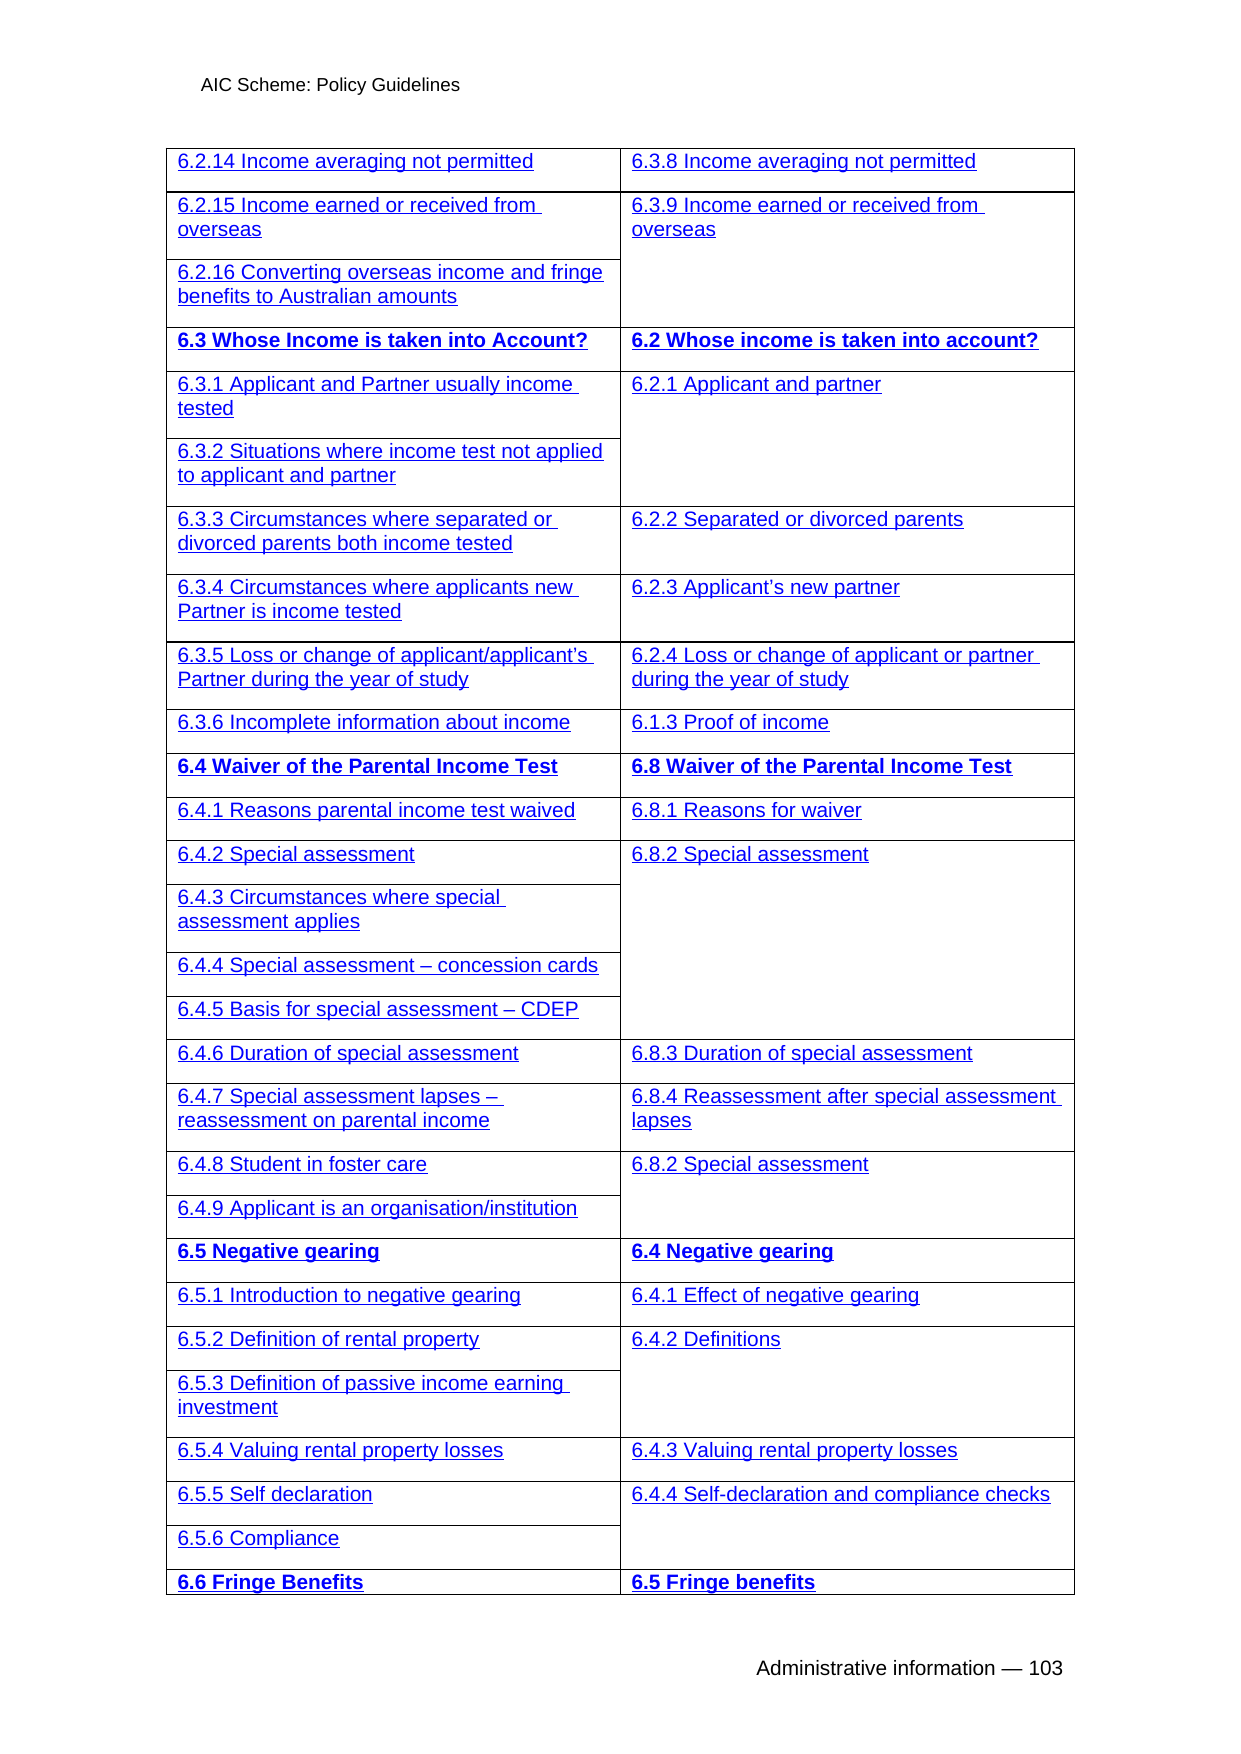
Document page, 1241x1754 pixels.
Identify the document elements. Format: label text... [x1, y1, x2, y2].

table_cell 6.4 Waiver of the Parental Income Test [167, 754, 620, 797]
table_cell 6.4.1 Effect of negative gearing [621, 1283, 1074, 1326]
table_cell 6.8.4 Reassessment after special assessment lapses [621, 1084, 1074, 1151]
table_cell 6.5 Fringe benefits [621, 1570, 1074, 1593]
table_cell 6.2.16 Converting overseas income and fringe benefits to Australian amounts [167, 260, 620, 327]
table_cell 6.3.9 Income earned or received from overseas [621, 193, 1074, 327]
table_cell 6.3.3 Circumstances where separated or divorced parents both income tested [167, 507, 620, 574]
table_cell 6.8.2 Special assessment [621, 841, 1074, 1039]
table_cell 6.4.3 Circumstances where special assessment applies [167, 885, 620, 952]
table_cell 6.3.1 Applicant and Partner usually income tested [167, 372, 620, 438]
table_cell 6.4.9 Applicant is an organisation/institution [167, 1196, 620, 1238]
table_cell 6.2.15 Income earned or received from overseas [167, 193, 620, 259]
table_cell 6.8 Waiver of the Parental Income Test [621, 754, 1074, 797]
table_cell 6.5.5 Self declaration [167, 1482, 620, 1525]
table_cell 6.4.3 Valuing rental property losses [621, 1438, 1074, 1481]
table_cell 6.6 Fringe Benefits [167, 1570, 620, 1593]
table_cell 6.2.2 Separated or divorced parents [621, 507, 1074, 574]
table_cell 6.5.6 Compliance [167, 1526, 620, 1568]
table_cell 6.3.8 Income averaging not permitted [621, 149, 1074, 191]
table_cell 6.5.3 Definition of passive income earning investment [167, 1371, 620, 1437]
table_cell 6.4 Negative gearing [621, 1239, 1074, 1282]
table_cell 6.4.4 Special assessment – concession cards [167, 953, 620, 996]
table_cell 6.3.4 Circumstances where applicants new Partner is income tested [167, 575, 620, 641]
table_cell 6.4.2 Special assessment [167, 841, 620, 884]
table_cell 6.3 Whose Income is taken into Account? [167, 328, 620, 371]
table_cell 6.8.3 Duration of special assessment [621, 1040, 1074, 1083]
table_cell 6.3.5 Loss or change of applicant/applicant’s Partner during the year of study [167, 643, 620, 709]
table_cell 6.3.2 Situations where income test not applied to applicant and partner [167, 439, 620, 506]
table_cell 6.2.1 Applicant and partner [621, 372, 1074, 506]
table_cell 6.8.1 Reasons for waiver [621, 798, 1074, 840]
table_cell 6.3.6 Incomplete information about income [167, 710, 620, 753]
table_cell 6.5.2 Definition of rental property [167, 1327, 620, 1369]
table_cell 6.4.1 Reasons parental income test waived [167, 798, 620, 840]
table_cell 6.5.1 Introduction to negative gearing [167, 1283, 620, 1326]
table_cell 6.2.3 Applicant’s new partner [621, 575, 1074, 641]
table_cell 6.5 Negative gearing [167, 1239, 620, 1282]
table_cell 6.1.3 Proof of income [621, 710, 1074, 753]
table_cell 6.2 Whose income is taken into account? [621, 328, 1074, 371]
table_cell 6.4.6 Duration of special assessment [167, 1040, 620, 1083]
table_cell 6.2.14 Income averaging not permitted [167, 149, 620, 191]
table_cell 6.8.2 Special assessment [621, 1152, 1074, 1238]
table_cell 6.4.5 Basis for special assessment – CDEP [167, 997, 620, 1039]
table_cell 6.5.4 Valuing rental property losses [167, 1438, 620, 1481]
table_cell 6.4.8 Student in foster care [167, 1152, 620, 1194]
table_cell 6.4.7 Special assessment lapses – reassessment on parental income [167, 1084, 620, 1151]
table_cell 6.4.2 Definitions [621, 1327, 1074, 1437]
table_cell 6.4.4 Self-declaration and compliance checks [621, 1482, 1074, 1568]
table_cell 6.2.4 Loss or change of applicant or partner during the year of study [621, 643, 1074, 709]
